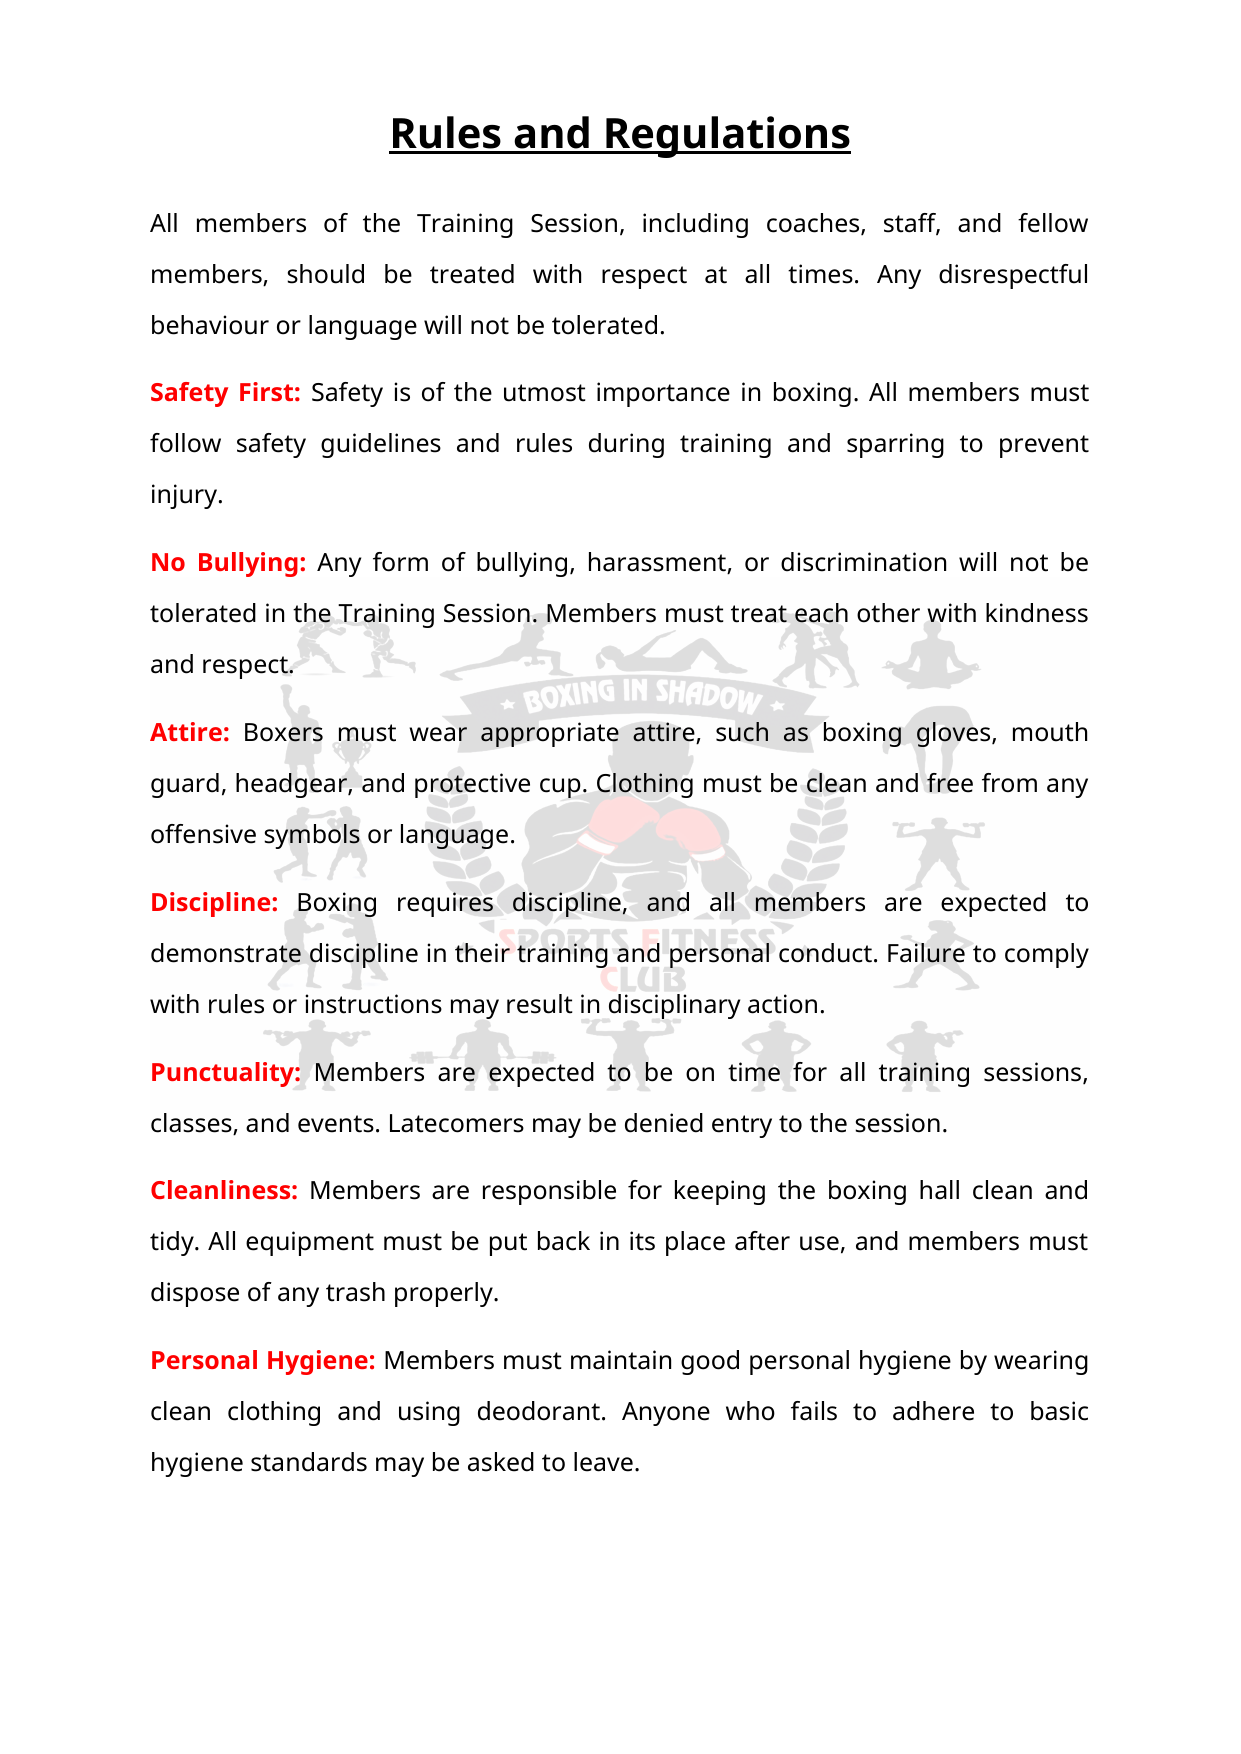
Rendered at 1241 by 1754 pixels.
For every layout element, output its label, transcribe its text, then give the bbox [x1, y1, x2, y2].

text Attire: Boxers must wear appropriate attire, such as boxing gloves, mouth guard, headgear, and protective cup. Clothing must be clean and free from any offensive symbols or language. [150, 714, 1090, 851]
text Personal Hygiene: Members must maintain good personal hygiene by wearing clean clothing and using deodorant. Anyone who fails to adhere to basic hygiene standards may be asked to leave. [150, 1343, 1090, 1479]
text Safety First: Safety is of the utmost importance in boxing. All members must follow safety guidelines and rules during training and sparring to prevent injury. [150, 375, 1090, 511]
text Rules and Regulations [150, 103, 1090, 160]
text Discipline: Boxing requires discipline, and all members are expected to demonstrate discipline in their training and personal conduct. Failure to comply with rules or instructions may result in disciplinary action. [150, 884, 1090, 1021]
text Punctuality: Members are expected to be on time for all training sessions, classes, and events. Latecomers may be denied entry to the session. [150, 1054, 1090, 1139]
text All members of the Training Session, including coaches, staff, and fellow members, should be treated with respect at all times. Any disrespectful behaviour or language will not be tolerated. [150, 205, 1090, 341]
text Cleanliness: Members are responsible for keeping the boxing hall clean and tidy. All equipment must be put back in its place after use, and members must dispose of any trash properly. [150, 1173, 1090, 1309]
text No Bullying: Any form of bullying, harassment, or discrimination will not be tolerated in the Training Session. Members must treat each other with kindness and respect. [150, 545, 1090, 681]
